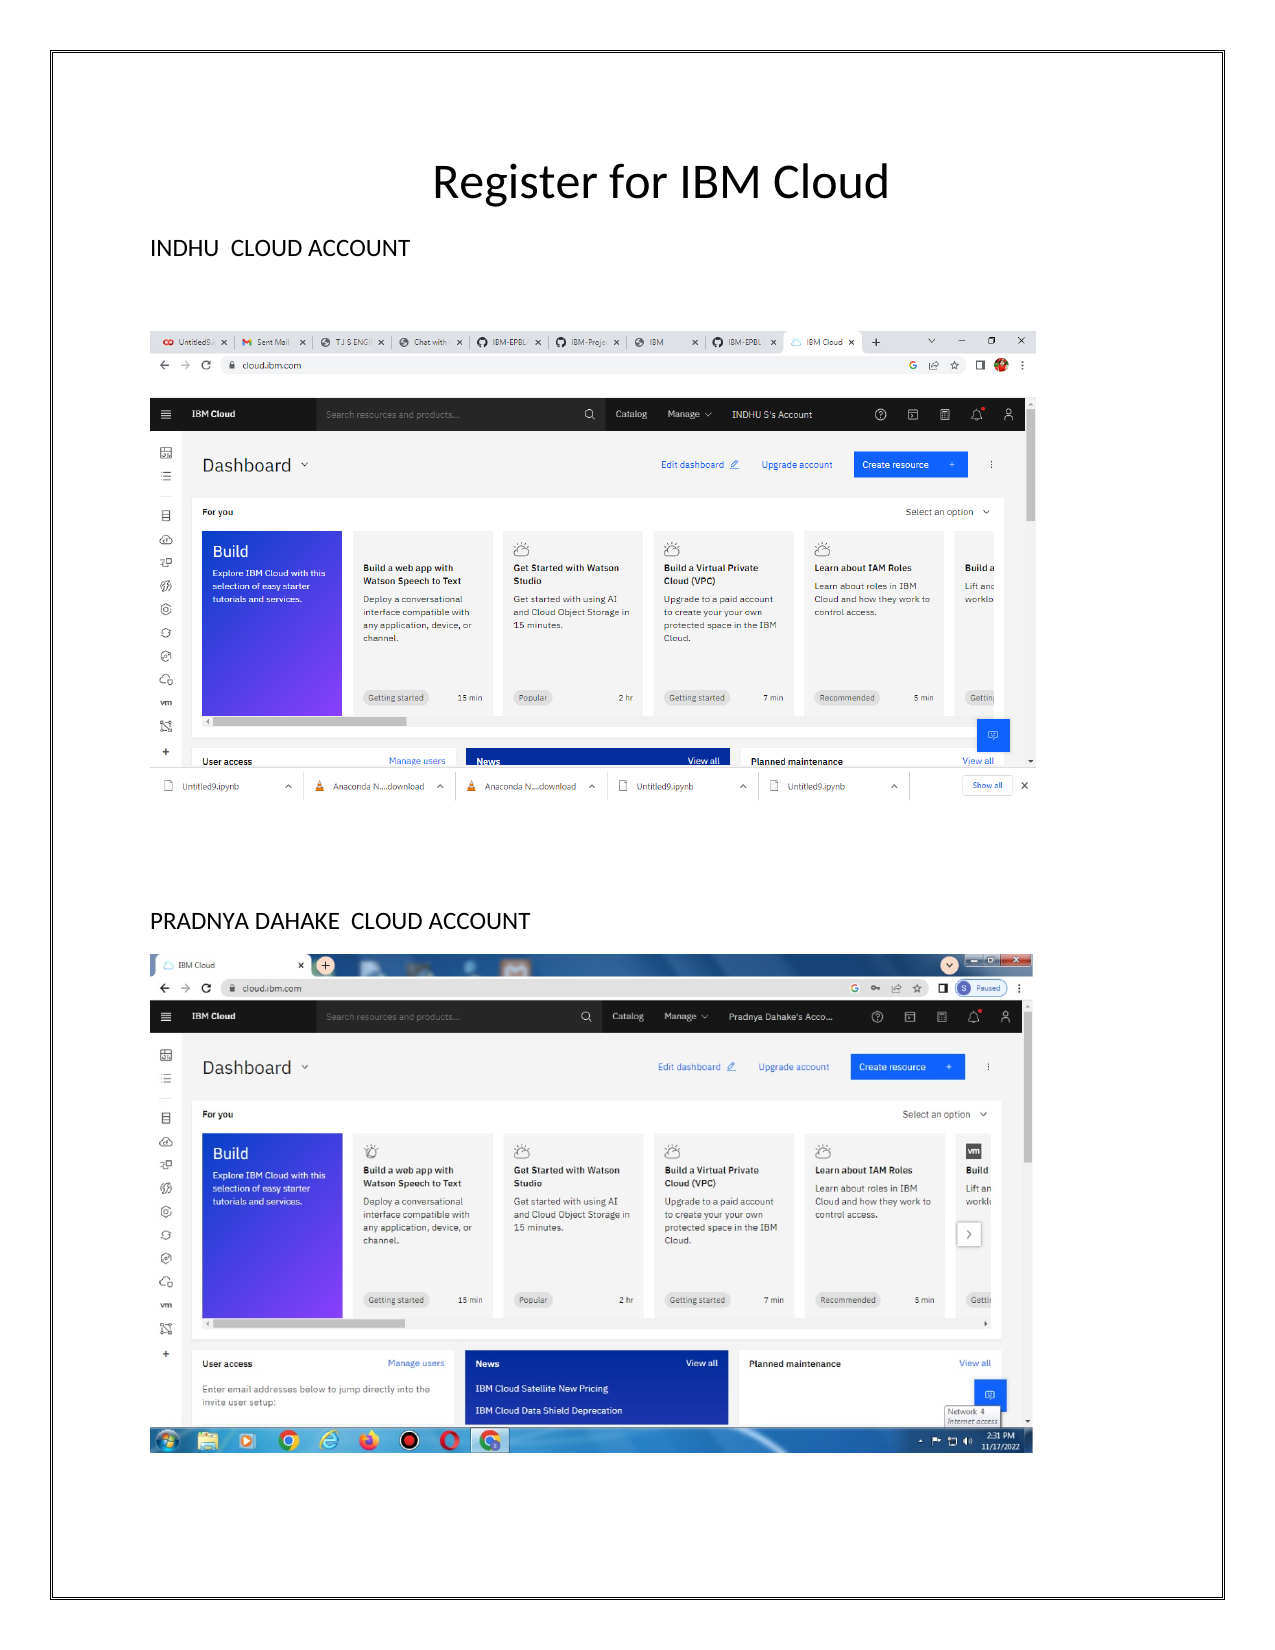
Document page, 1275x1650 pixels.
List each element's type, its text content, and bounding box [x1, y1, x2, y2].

picture [150, 331, 1036, 804]
text PRADNYA DAHAKE CLOUD ACCOUNT [150, 905, 1125, 936]
picture [150, 954, 1033, 1453]
text INDHU CLOUD ACCOUNT [150, 232, 1125, 263]
text Register for IBM Cloud [150, 150, 1125, 211]
